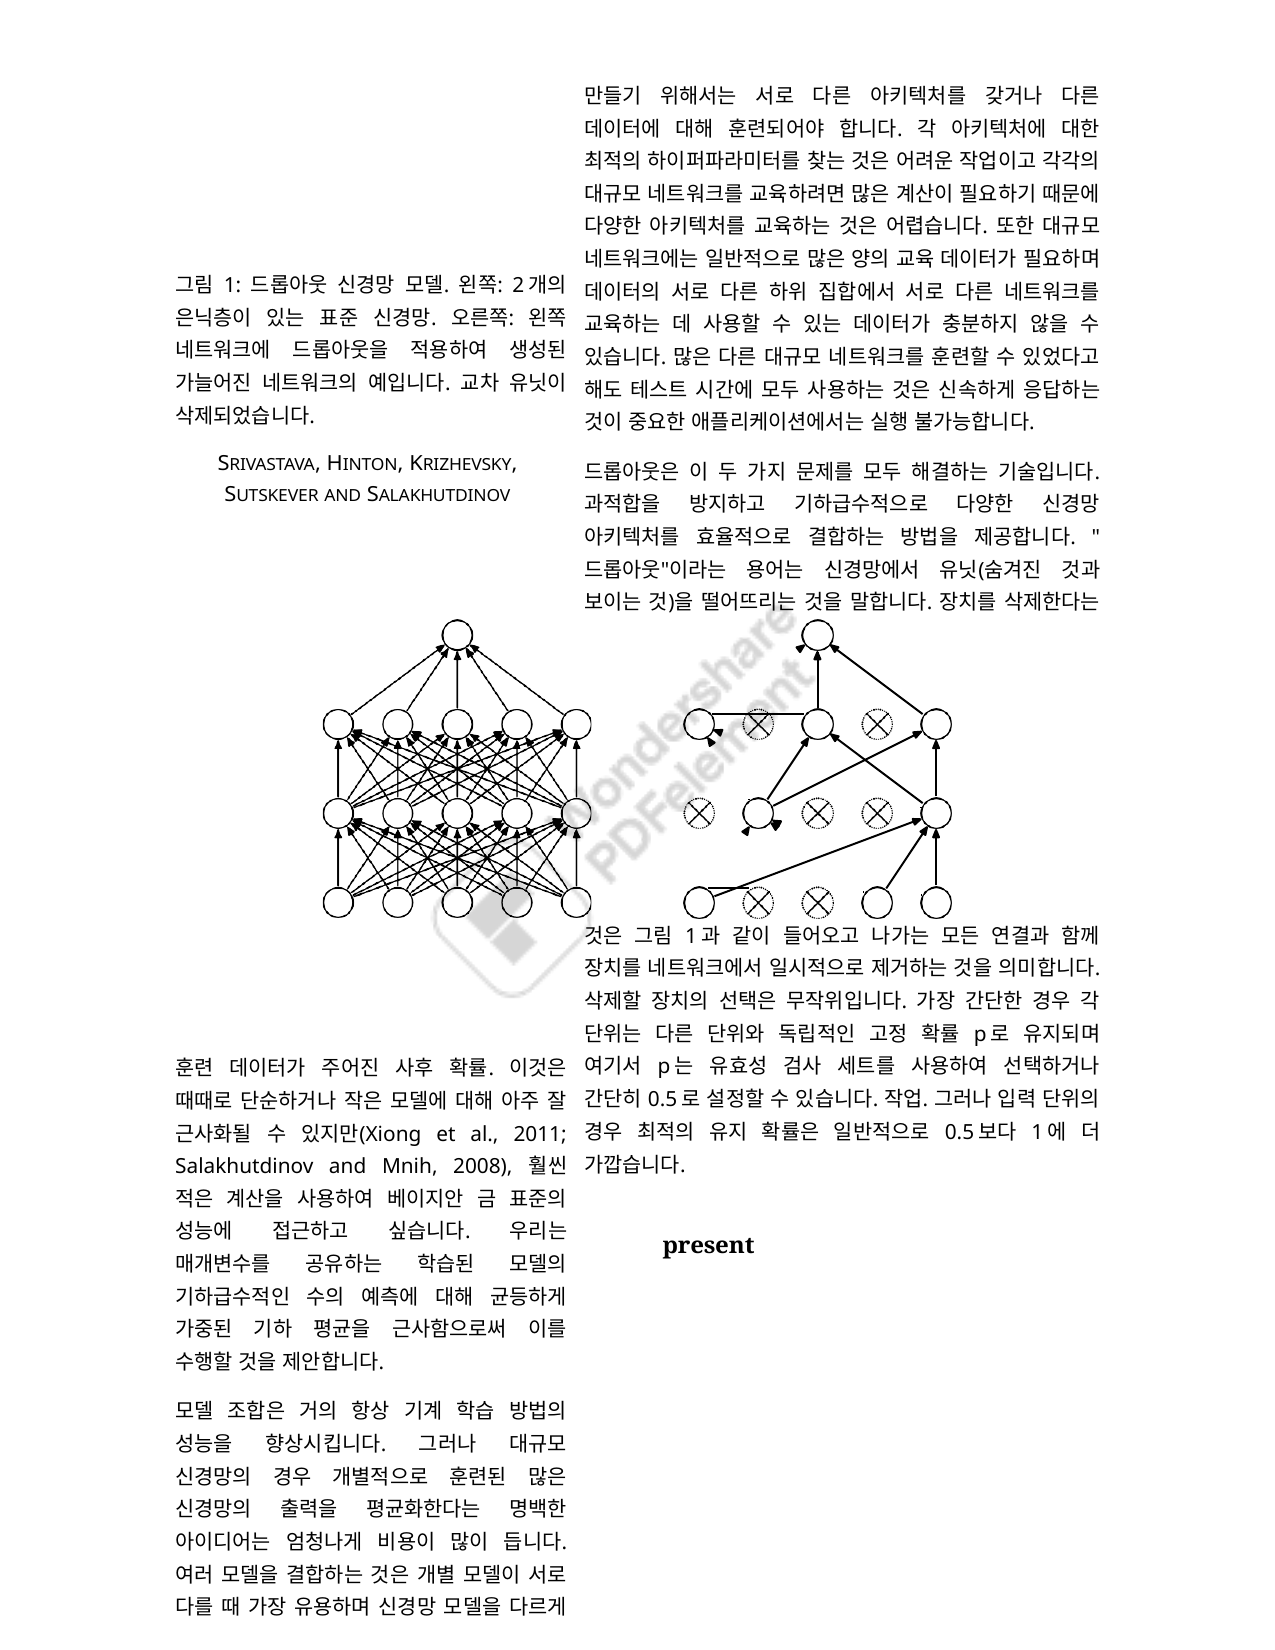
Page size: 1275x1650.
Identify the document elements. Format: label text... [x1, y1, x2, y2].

picture [861, 886, 893, 919]
picture [861, 708, 893, 740]
picture [801, 886, 834, 919]
picture [801, 797, 834, 829]
picture [801, 708, 834, 740]
picture [683, 886, 715, 919]
text 모델 조합은 거의 항상 기계 학습 방법의 성능을 향상시킵니다. 그러나 대규모 신경망의 경우 개별적으로 훈련된 많은 신경망의 출력을 평균화한다는 명백한 아이디어는 엄청나게 비용이 많이 듭니다. 여러 모델을 결합하는 것은 개별 모델이 서로 다를 때 가장 유용하며 신경망 모델을 다르게 만들기 위해서는 서로 다른 아키텍처를 갖거나 다른 데이터에 대해 훈련되어야 합니다. 각 아키텍처에 대한 최적의 하이퍼파라미터를 찾는 것은 어려운 작업이고 각각의 대규모 네트워크를 교육하려면 많은 계산이 필요하기 때문에 다양한 아키텍처를 교육하는 것은 어렵습니다. 또한 대규모 네트워크에는 일반적으로 많은 양의 교육 데이터가 필요하며 데이터의 서로 다른 하위 집합에서 서로 다른 네트워크를 교육하는 데 사용할 수 있는 데이터가 충분하지 않을 수 있습니다. 많은 다른 대규모 네트워크를 훈련할 수 있었다고 해도 테스트 시간에 모두 사용하는 것은 신속하게 응답하는 것이 중요한 애플리케이션에서는 실행 불가능합니다. [175, 1395, 567, 1621]
text 드롭아웃은 이 두 가지 문제를 모두 해결하는 기술입니다. 과적합을 방지하고 기하급수적으로 다양한 신경망 아키텍처를 효율적으로 결합하는 방법을 제공합니다. "드롭아웃"이라는 용어는 신경망에서 유닛(숨겨진 것과 보이는 것)을 떨어뜨리는 것을 말합니다. 장치를 삭제한다는 것은 그림 1과 같이 들어오고 나가는 모든 연결과 함께 장치를 네트워크에서 일시적으로 제거하는 것을 의미합니다. 삭제할 장치의 선택은 무작위입니다. 가장 간단한 경우 각 단위는 다른 단위와 독립적인 고정 확률 p로 유지되며 여기서 p는 유효성 검사 세트를 사용하여 선택하거나 간단히 0.5로 설정할 수 있습니다. 작업. 그러나 입력 단위의 경우 최적의 유지 확률은 일반적으로 0.5보다 1에 더 가깝습니다. [584, 455, 1100, 1178]
picture [742, 715, 774, 740]
subtitle present [662, 1232, 829, 1259]
picture [801, 619, 834, 651]
picture [861, 797, 893, 829]
text Srivastava, Hinton, Krizhevsky, Sutskever and Salakhutdinov [175, 448, 559, 507]
picture [920, 708, 952, 740]
text 그림 1: 드롭아웃 신경망 모델. 왼쪽: 2개의 은닉층이 있는 표준 신경망. 오른쪽: 왼쪽 네트워크에 드롭아웃을 적용하여 생성된 가늘어진 네트워크의 예입니다. 교차 유닛이 삭제되었습니다. [175, 268, 567, 429]
picture [742, 797, 774, 829]
picture [920, 886, 952, 919]
picture [313, 469, 592, 1117]
text 훈련 데이터가 주어진 사후 확률. 이것은 때때로 단순하거나 작은 모델에 대해 아주 잘 근사화될 수 있지만(Xiong et al., 2011; Salakhutdinov and Mnih, 2008), 훨씬 적은 계산을 사용하여 베이지안 금 표준의 성능에 접근하고 싶습니다. 우리는 매개변수를 공유하는 학습된 모델의 기하급수적인 수의 예측에 대해 균등하게 가중된 기하 평균을 근사함으로써 이를 수행할 것을 제안합니다. [175, 1051, 567, 1376]
picture [683, 797, 715, 829]
picture [920, 797, 952, 829]
text 모델 조합은 거의 항상 기계 학습 방법의 성능을 향상시킵니다. 그러나 대규모 신경망의 경우 개별적으로 훈련된 많은 신경망의 출력을 평균화한다는 명백한 아이디어는 엄청나게 비용이 많이 듭니다. 여러 모델을 결합하는 것은 개별 모델이 서로 다를 때 가장 유용하며 신경망 모델을 다르게 만들기 위해서는 서로 다른 아키텍처를 갖거나 다른 데이터에 대해 훈련되어야 합니다. 각 아키텍처에 대한 최적의 하이퍼파라미터를 찾는 것은 어려운 작업이고 각각의 대규모 네트워크를 교육하려면 많은 계산이 필요하기 때문에 다양한 아키텍처를 교육하는 것은 어렵습니다. 또한 대규모 네트워크에는 일반적으로 많은 양의 교육 데이터가 필요하며 데이터의 서로 다른 하위 집합에서 서로 다른 네트워크를 교육하는 데 사용할 수 있는 데이터가 충분하지 않을 수 있습니다. 많은 다른 대규모 네트워크를 훈련할 수 있었다고 해도 테스트 시간에 모두 사용하는 것은 신속하게 응답하는 것이 중요한 애플리케이션에서는 실행 불가능합니다. [584, 79, 1100, 436]
picture [742, 886, 774, 919]
picture [742, 708, 774, 713]
picture [683, 708, 715, 740]
